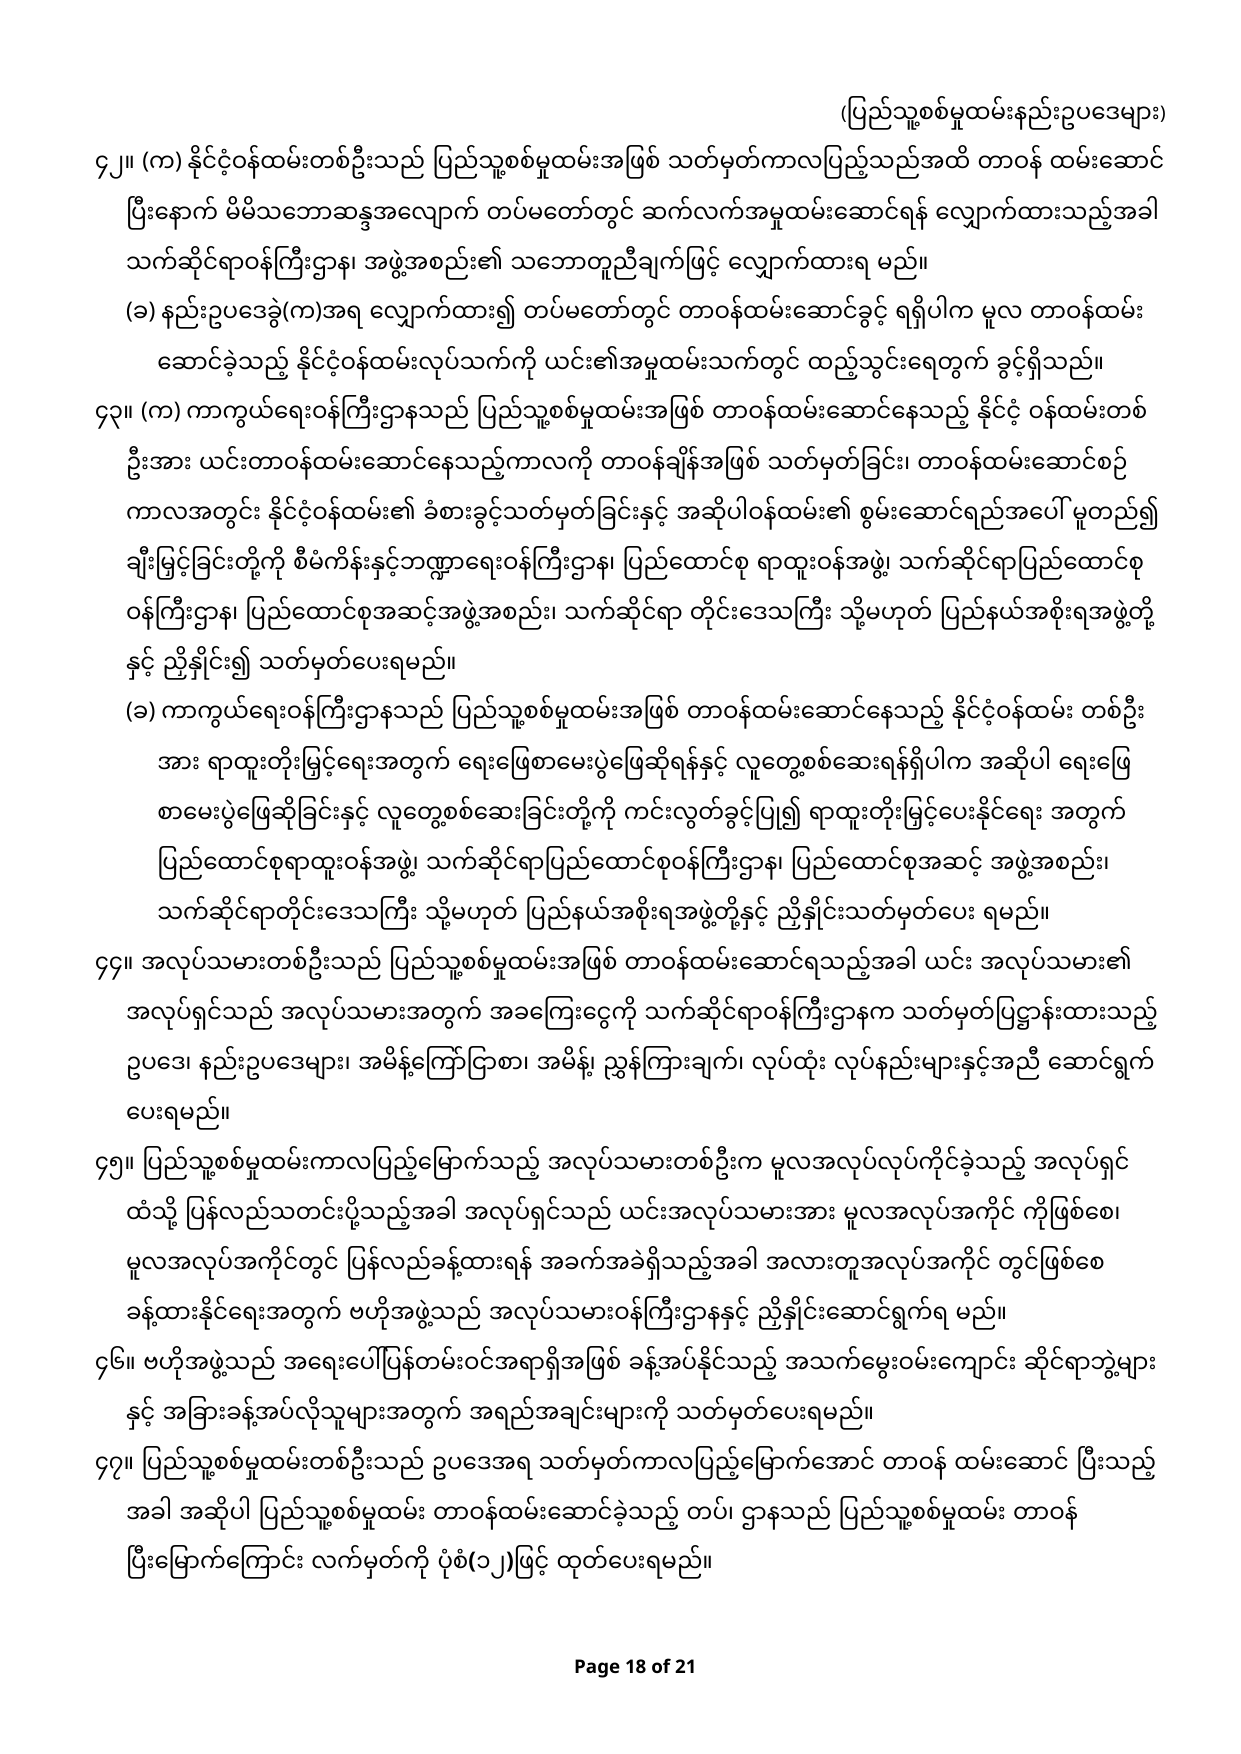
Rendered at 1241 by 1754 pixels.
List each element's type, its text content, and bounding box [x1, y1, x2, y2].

text ၄၃။ (က) ကာကွယ်ရေးဝန်ကြီးဌာနသည် ပြည်သူ့စစ်မှုထမ်းအဖြစ် တာဝန်ထမ်းဆောင်နေသည့် နိုင်ငံ့ ဝန်ထမ်းတစ်ဦးအား ယင်းတာဝန်ထမ်းဆောင်နေသည့်ကာလကို တာဝန်ချိန်အဖြစ် သတ်မှတ်ခြင်း၊ တာဝန်ထမ်းဆောင်စဉ်ကာလအတွင်း နိုင်ငံ့ဝန်ထမ်း၏ ခံစားခွင့်သတ်မှတ်ခြင်းနှင့် အဆိုပါဝန်ထမ်း၏ စွမ်းဆောင်ရည်အပေါ် မူတည်၍ ချီးမြှင့်ခြင်းတို့ကို စီမံကိန်းနှင့်ဘဏ္ဍာရေးဝန်ကြီးဌာန၊ ပြည်ထောင်စု ရာထူးဝန်အဖွဲ့၊ သက်ဆိုင်ရာပြည်ထောင်စုဝန်ကြီးဌာန၊ ပြည်ထောင်စုအဆင့်အဖွဲ့အစည်း၊ သက်ဆိုင်ရာ တိုင်းဒေသကြီး သို့မဟုတ် ပြည်နယ်အစိုးရအဖွဲ့တို့နှင့် ညှိနှိုင်း၍ သတ်မှတ်ပေးရမည်။ [94, 375, 1165, 675]
text ၄၅။ ပြည်သူ့စစ်မှုထမ်းကာလပြည့်မြောက်သည့် အလုပ်သမားတစ်ဦးက မူလအလုပ်လုပ်ကိုင်ခဲ့သည့် အလုပ်ရှင်ထံသို့ ပြန်လည်သတင်းပို့သည့်အခါ အလုပ်ရှင်သည် ယင်းအလုပ်သမားအား မူလအလုပ်အကိုင် ကိုဖြစ်စေ၊ မူလအလုပ်အကိုင်တွင် ပြန်လည်ခန့်ထားရန် အခက်အခဲရှိသည့်အခါ အလားတူအလုပ်အကိုင် တွင်ဖြစ်စေ ခန့်ထားနိုင်ရေးအတွက် ဗဟိုအဖွဲ့သည် အလုပ်သမားဝန်ကြီးဌာနနှင့် ညှိနှိုင်းဆောင်ရွက်ရ မည်။ [94, 1125, 1165, 1325]
text ၄၇။ ပြည်သူ့စစ်မှုထမ်းတစ်ဦးသည် ဥပဒေအရ သတ်မှတ်ကာလပြည့်မြောက်အောင် တာဝန် ထမ်းဆောင် ပြီးသည့်အခါ အဆိုပါ ပြည်သူ့စစ်မှုထမ်း တာဝန်ထမ်းဆောင်ခဲ့သည့် တပ်၊ ဌာနသည် ပြည်သူ့စစ်မှုထမ်း တာဝန် ပြီးမြောက်ကြောင်း လက်မှတ်ကို ပုံစံ(၁၂)ဖြင့် ထုတ်ပေးရမည်။ [94, 1425, 1165, 1575]
text ၄၆။ ဗဟိုအဖွဲ့သည် အရေးပေါ်ပြန်တမ်းဝင်အရာရှိအဖြစ် ခန့်အပ်နိုင်သည့် အသက်မွေးဝမ်းကျောင်း ဆိုင်ရာဘွဲ့များနှင့် အခြားခန့်အပ်လိုသူများအတွက် အရည်အချင်းများကို သတ်မှတ်ပေးရမည်။ [94, 1325, 1165, 1425]
text (ခ) နည်းဥပဒေခွဲ(က)အရ လျှောက်ထား၍ တပ်မတော်တွင် တာဝန်ထမ်းဆောင်ခွင့် ရရှိပါက မူလ တာဝန်ထမ်းဆောင်ခဲ့သည့် နိုင်ငံ့ဝန်ထမ်းလုပ်သက်ကို ယင်း၏အမှုထမ်းသက်တွင် ထည့်သွင်းရေတွက် ခွင့်ရှိသည်။ [126, 275, 1165, 375]
text ၄၂။ (က) နိုင်ငံ့ဝန်ထမ်းတစ်ဦးသည် ပြည်သူ့စစ်မှုထမ်းအဖြစ် သတ်မှတ်ကာလပြည့်သည်အထိ တာဝန် ထမ်းဆောင်ပြီးနောက် မိမိသဘောဆန္ဒအလျောက် တပ်မတော်တွင် ဆက်လက်အမှုထမ်းဆောင်ရန် လျှောက်ထားသည့်အခါ သက်ဆိုင်ရာဝန်ကြီးဌာန၊ အဖွဲ့အစည်း၏ သဘောတူညီချက်ဖြင့် လျှောက်ထားရ မည်။ [94, 125, 1165, 275]
text (ခ) ကာကွယ်ရေးဝန်ကြီးဌာနသည် ပြည်သူ့စစ်မှုထမ်းအဖြစ် တာဝန်ထမ်းဆောင်နေသည့် နိုင်ငံ့ဝန်ထမ်း တစ်ဦးအား ရာထူးတိုးမြှင့်ရေးအတွက် ရေးဖြေစာမေးပွဲဖြေဆိုရန်နှင့် လူတွေ့စစ်ဆေးရန်ရှိပါက အဆိုပါ ရေးဖြေစာမေးပွဲဖြေဆိုခြင်းနှင့် လူတွေ့စစ်ဆေးခြင်းတို့ကို ကင်းလွတ်ခွင့်ပြု၍ ရာထူးတိုးမြှင့်ပေးနိုင်ရေး အတွက် ပြည်ထောင်စုရာထူးဝန်အဖွဲ့၊ သက်ဆိုင်ရာပြည်ထောင်စုဝန်ကြီးဌာန၊ ပြည်ထောင်စုအဆင့် အဖွဲ့အစည်း၊ သက်ဆိုင်ရာတိုင်းဒေသကြီး သို့မဟုတ် ပြည်နယ်အစိုးရအဖွဲ့တို့နှင့် ညှိနှိုင်းသတ်မှတ်ပေး ရမည်။ [126, 675, 1165, 925]
text ၄၄။ အလုပ်သမားတစ်ဦးသည် ပြည်သူ့စစ်မှုထမ်းအဖြစ် တာဝန်ထမ်းဆောင်ရသည့်အခါ ယင်း အလုပ်သမား၏ အလုပ်ရှင်သည် အလုပ်သမားအတွက် အခကြေးငွေကို သက်ဆိုင်ရာဝန်ကြီးဌာနက သတ်မှတ်ပြဋ္ဌာန်းထားသည့်ဥပဒေ၊ နည်းဥပဒေများ၊ အမိန့်ကြော်ငြာစာ၊ အမိန့်၊ ညွှန်ကြားချက်၊ လုပ်ထုံး လုပ်နည်းများနှင့်အညီ ဆောင်ရွက်ပေးရမည်။ [94, 925, 1165, 1125]
